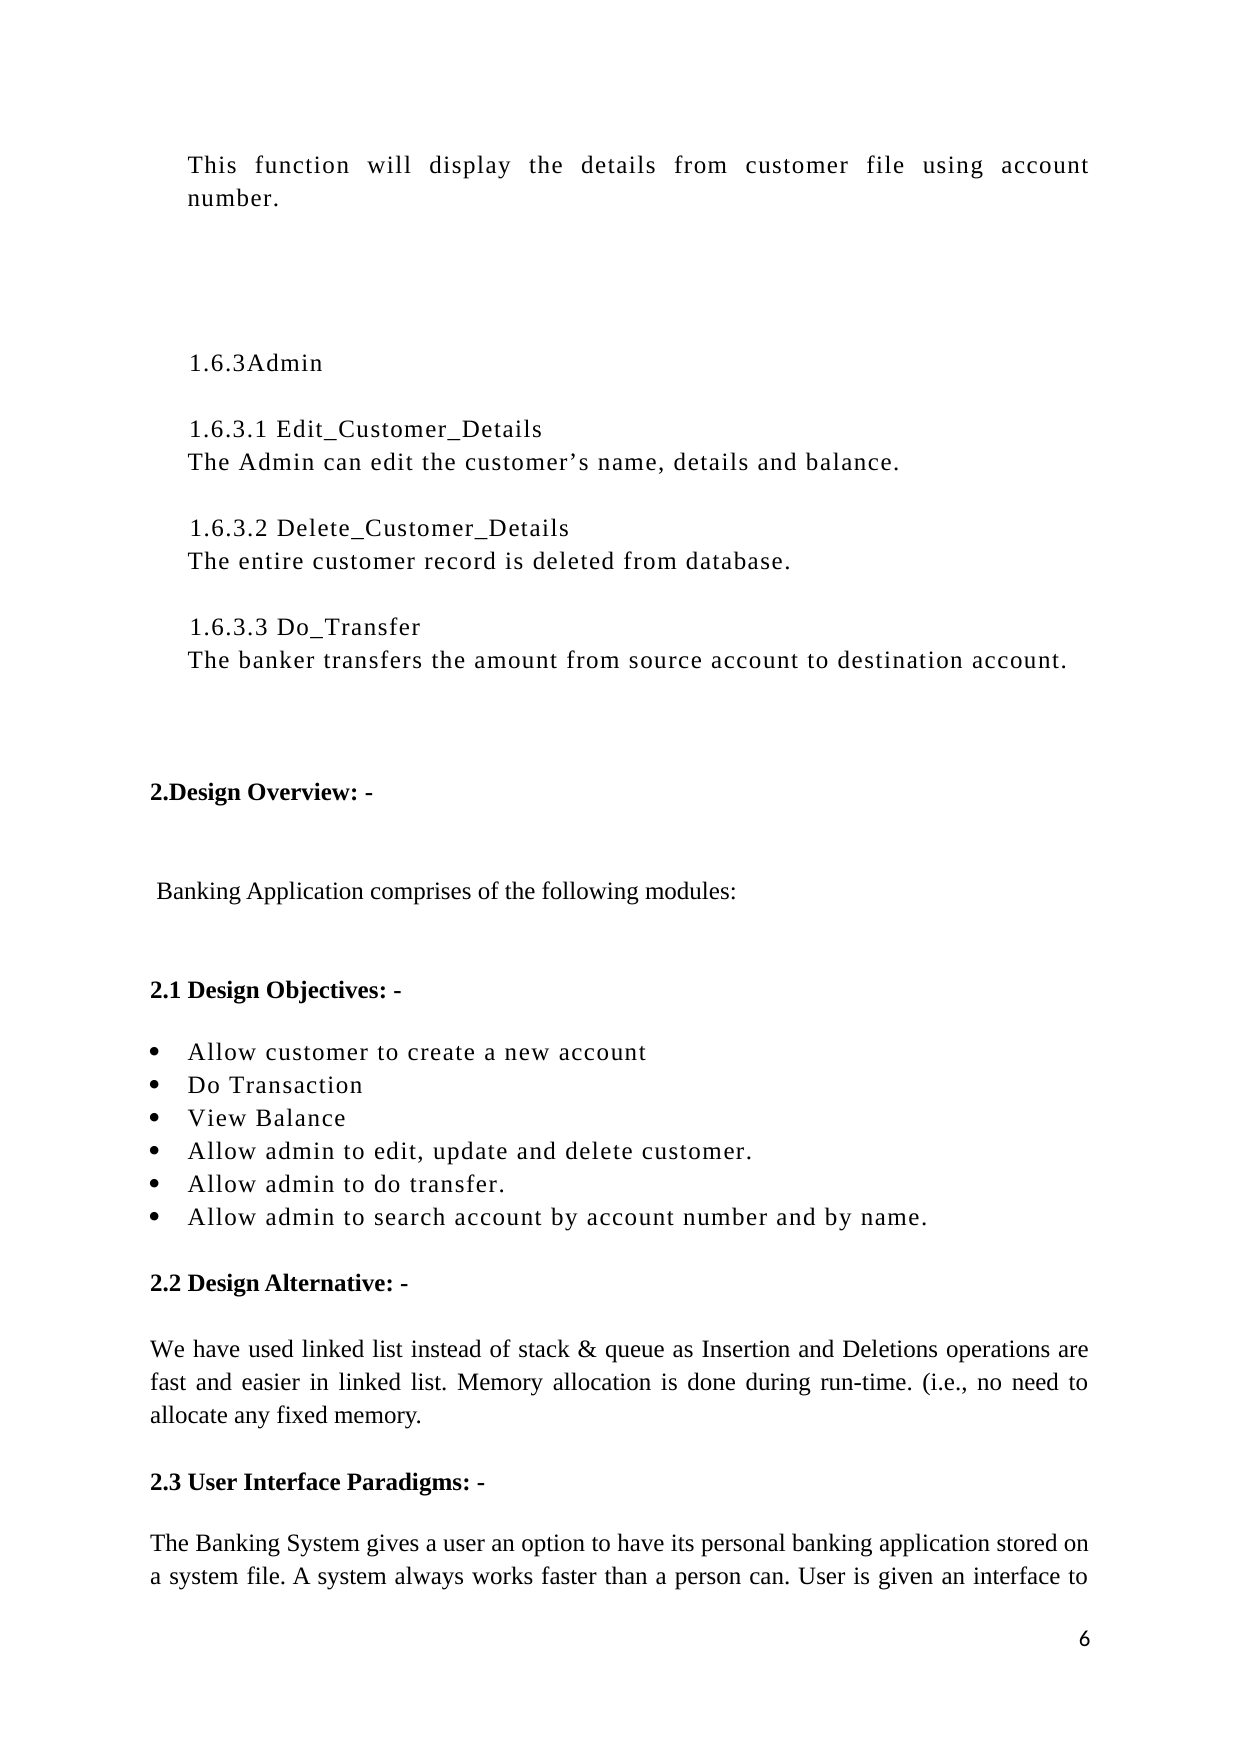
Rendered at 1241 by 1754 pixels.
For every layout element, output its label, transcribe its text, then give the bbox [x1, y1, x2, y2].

list Allow admin to edit, update and delete customer. [150, 1136, 1090, 1165]
text 1.6.3.3 Do_Transfer [189, 612, 1090, 641]
subtitle User Interface Paradigms: - [150, 1467, 1090, 1495]
list Allow customer to create a new account [150, 1037, 1090, 1066]
list Do Transaction [150, 1070, 1090, 1099]
list Design Alternative: - [150, 1268, 1090, 1297]
list Allow admin to search account by account number and by name. [150, 1202, 1090, 1231]
subtitle 2.Design Overview: - [150, 777, 1090, 806]
text 1.6.3Admin [150, 348, 1090, 377]
list View Balance [150, 1103, 1090, 1132]
text We have used linked list instead of stack & queue as Insertion and Deletions operations are fast and easier in linked list. Memory allocation is done during run-time. (i.e., no need to allocate any fixed memory. [150, 1334, 1090, 1429]
text Banking Application comprises of the following modules: [150, 876, 1090, 905]
text The Admin can edit the customer’s name, details and balance. [187, 447, 1090, 476]
list Allow admin to do transfer. [150, 1169, 1090, 1198]
text This function will display the details from customer file using account number. [187, 150, 1090, 212]
subtitle Design Objectives: - [150, 976, 1090, 1004]
text The entire customer record is deleted from database. [187, 546, 1090, 575]
text The banker transfers the amount from source account to destination account. [187, 645, 1090, 674]
text 1.6.3.2 Delete_Customer_Details [189, 513, 1090, 542]
text 1.6.3.1 Edit_Customer_Details [150, 414, 1090, 443]
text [150, 1528, 1090, 1590]
